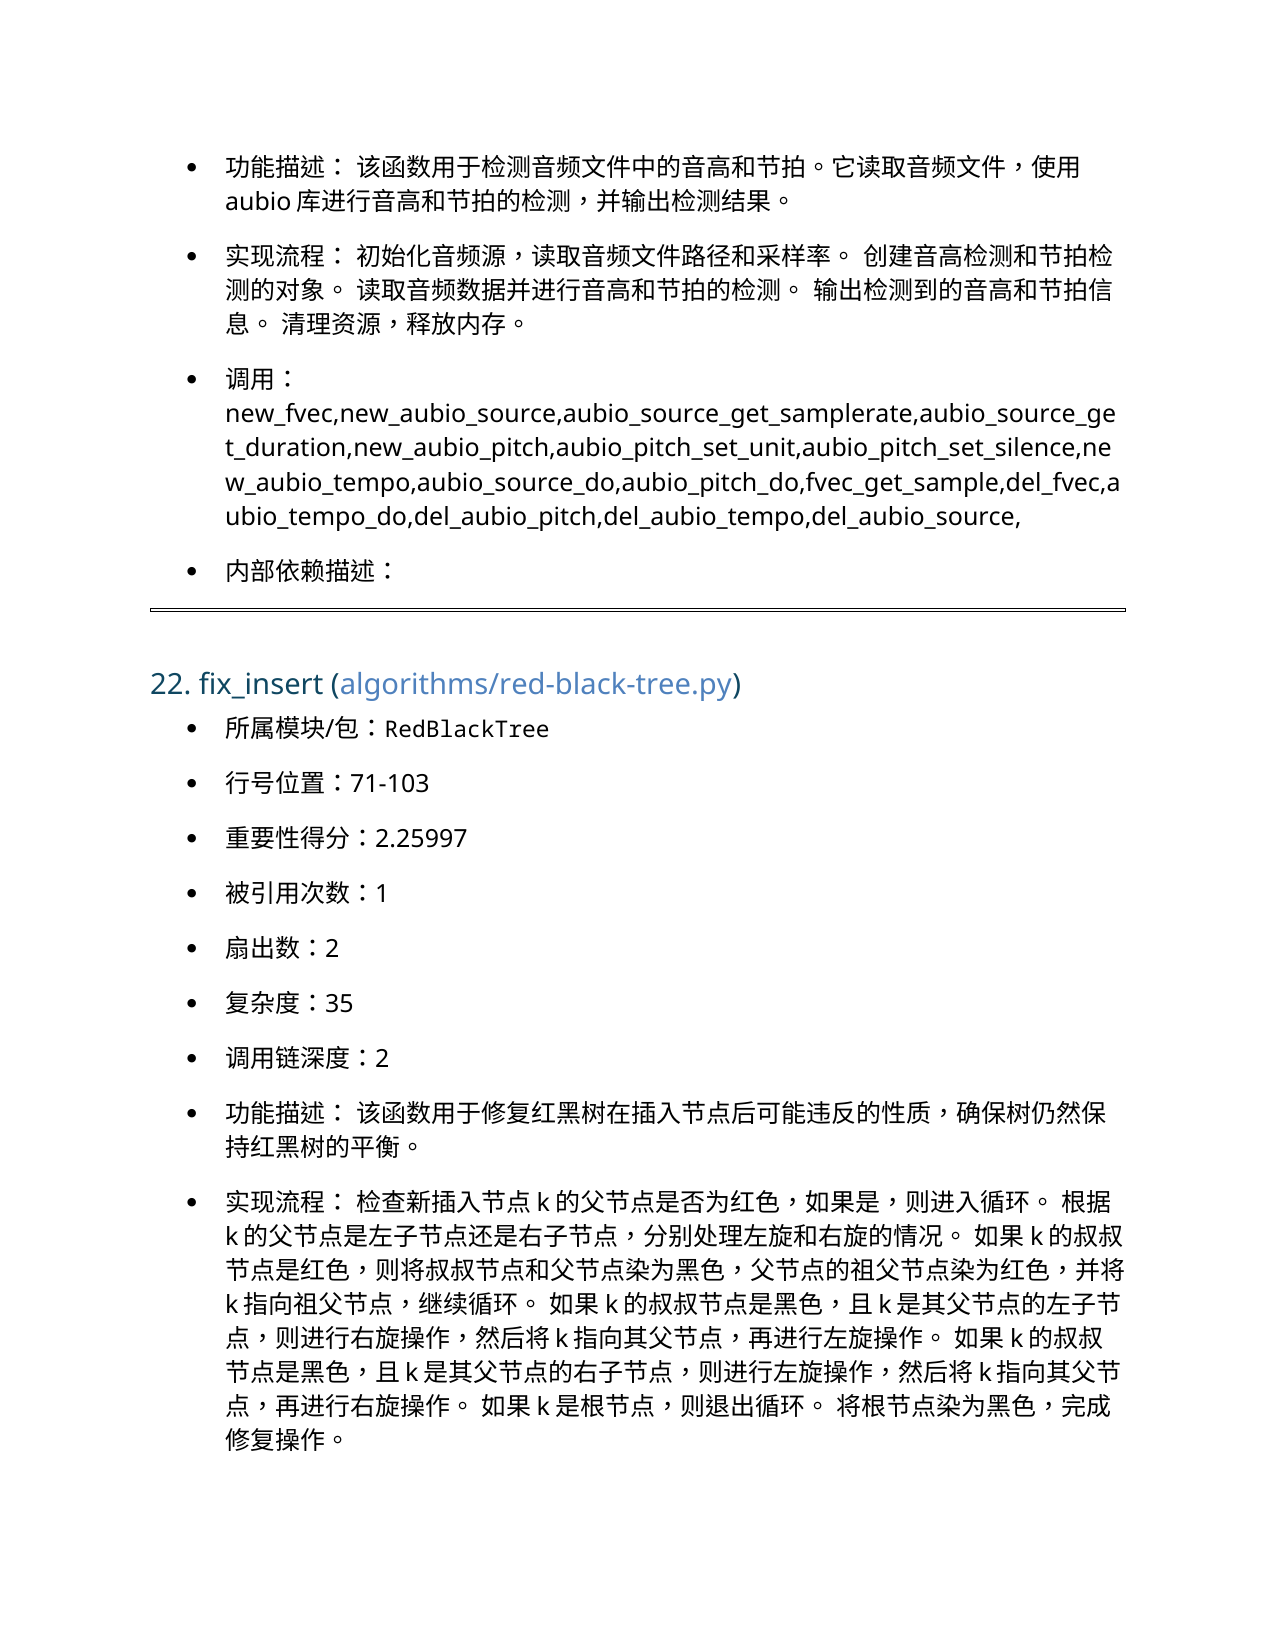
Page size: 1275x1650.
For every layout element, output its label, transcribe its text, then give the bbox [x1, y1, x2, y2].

list 所属模块/包：RedBlackTree [187, 711, 1125, 745]
list 重要性得分：2.25997 [187, 821, 1125, 855]
list 调用链深度：2 [187, 1040, 1125, 1074]
list 功能描述： 该函数用于修复红黑树在插入节点后可能违反的性质，确保树仍然保持红黑树的平衡。 [187, 1095, 1125, 1163]
list 内部依赖描述： [187, 553, 1125, 587]
list 实现流程： 初始化音频源，读取音频文件路径和采样率。 创建音高检测和节拍检测的对象。 读取音频数据并进行音高和节拍的检测。 输出检测到的音高和节拍信息。 清理资源，释放内存。 [187, 239, 1125, 341]
list 调用： new_fvec,new_aubio_source,aubio_source_get_samplerate,aubio_source_get_duration,new_aubio_pitch,aubio_pitch_set_unit,aubio_pitch_set_silence,new_aubio_tempo,aubio_source_do,aubio_pitch_do,fvec_get_sample,del_fvec,aubio_tempo_do,del_aubio_pitch,del_aubio_tempo,del_aubio_source, [187, 362, 1125, 532]
list 行号位置：71-103 [187, 766, 1125, 800]
subtitle 22. fix_insert (algorithms/red-black-tree.py) [150, 663, 1125, 703]
list 扇出数：2 [187, 931, 1125, 964]
list 功能描述： 该函数用于检测音频文件中的音高和节拍。它读取音频文件，使用aubio库进行音高和节拍的检测，并输出检测结果。 [187, 150, 1125, 218]
list 复杂度：35 [187, 985, 1125, 1019]
list 实现流程： 检查新插入节点k的父节点是否为红色，如果是，则进入循环。 根据k的父节点是左子节点还是右子节点，分别处理左旋和右旋的情况。 如果k的叔叔节点是红色，则将叔叔节点和父节点染为黑色，父节点的祖父节点染为红色，并将k指向祖父节点，继续循环。 如果k的叔叔节点是黑色，且k是其父节点的左子节点，则进行右旋操作，然后将k指向其父节点，再进行左旋操作。 如果k的叔叔节点是黑色，且k是其父节点的右子节点，则进行左旋操作，然后将k指向其父节点，再进行右旋操作。 如果k是根节点，则退出循环。 将根节点染为黑色，完成修复操作。 [187, 1184, 1125, 1457]
list 被引用次数：1 [187, 876, 1125, 910]
